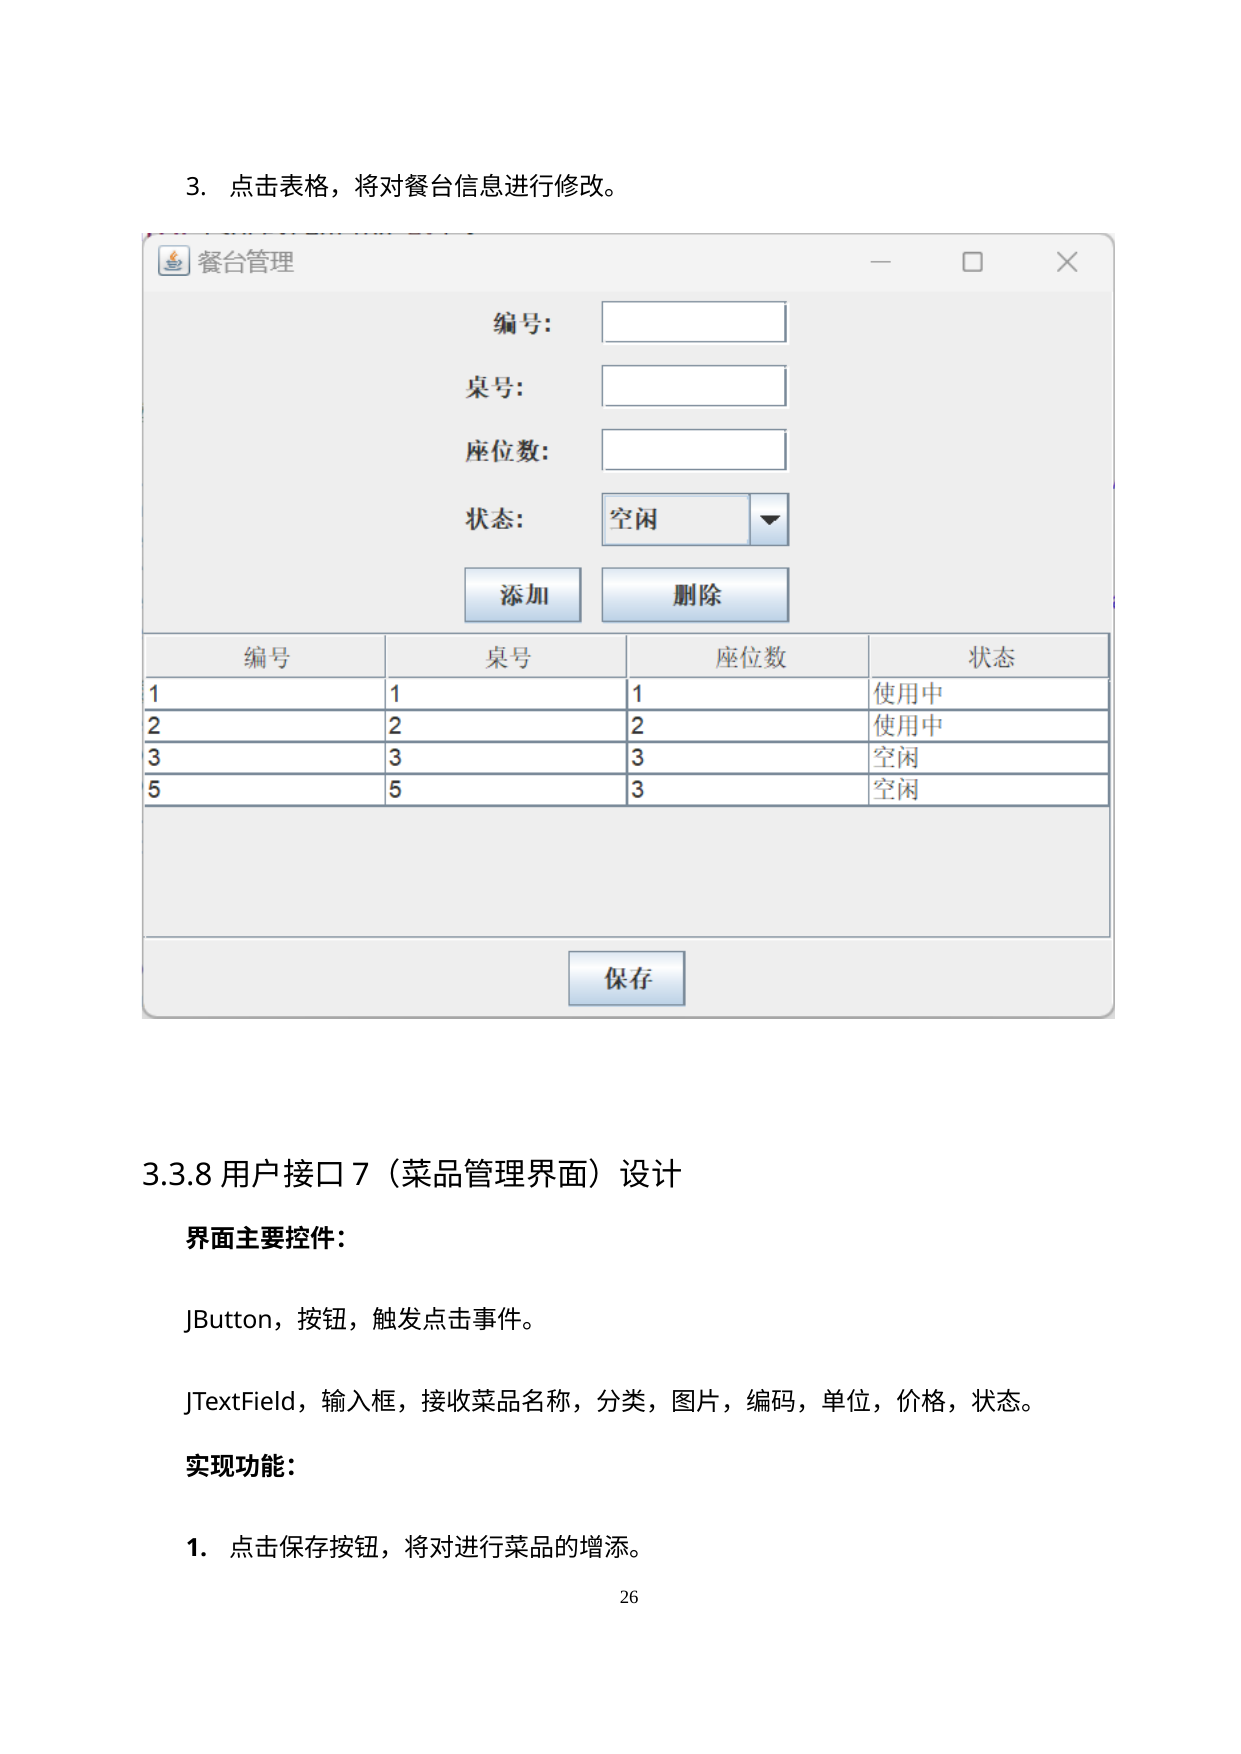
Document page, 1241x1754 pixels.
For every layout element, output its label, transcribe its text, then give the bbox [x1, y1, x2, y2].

text JButton，按钮，触发点击事件。 [142, 1286, 1116, 1351]
text 实现功能： [142, 1432, 1116, 1497]
list 点击表格，将对餐台信息进行修改。 [142, 152, 1116, 217]
list 点击保存按钮，将对进行菜品的增添。 [142, 1513, 1116, 1578]
text 3.3.8 用户接口7（菜品管理界面）设计 [142, 1139, 1116, 1204]
picture [141, 233, 1115, 1019]
text JTextField，输入框，接收菜品名称，分类，图片，编码，单位，价格，状态。 [142, 1367, 1116, 1432]
text 界面主要控件： [142, 1204, 1116, 1269]
